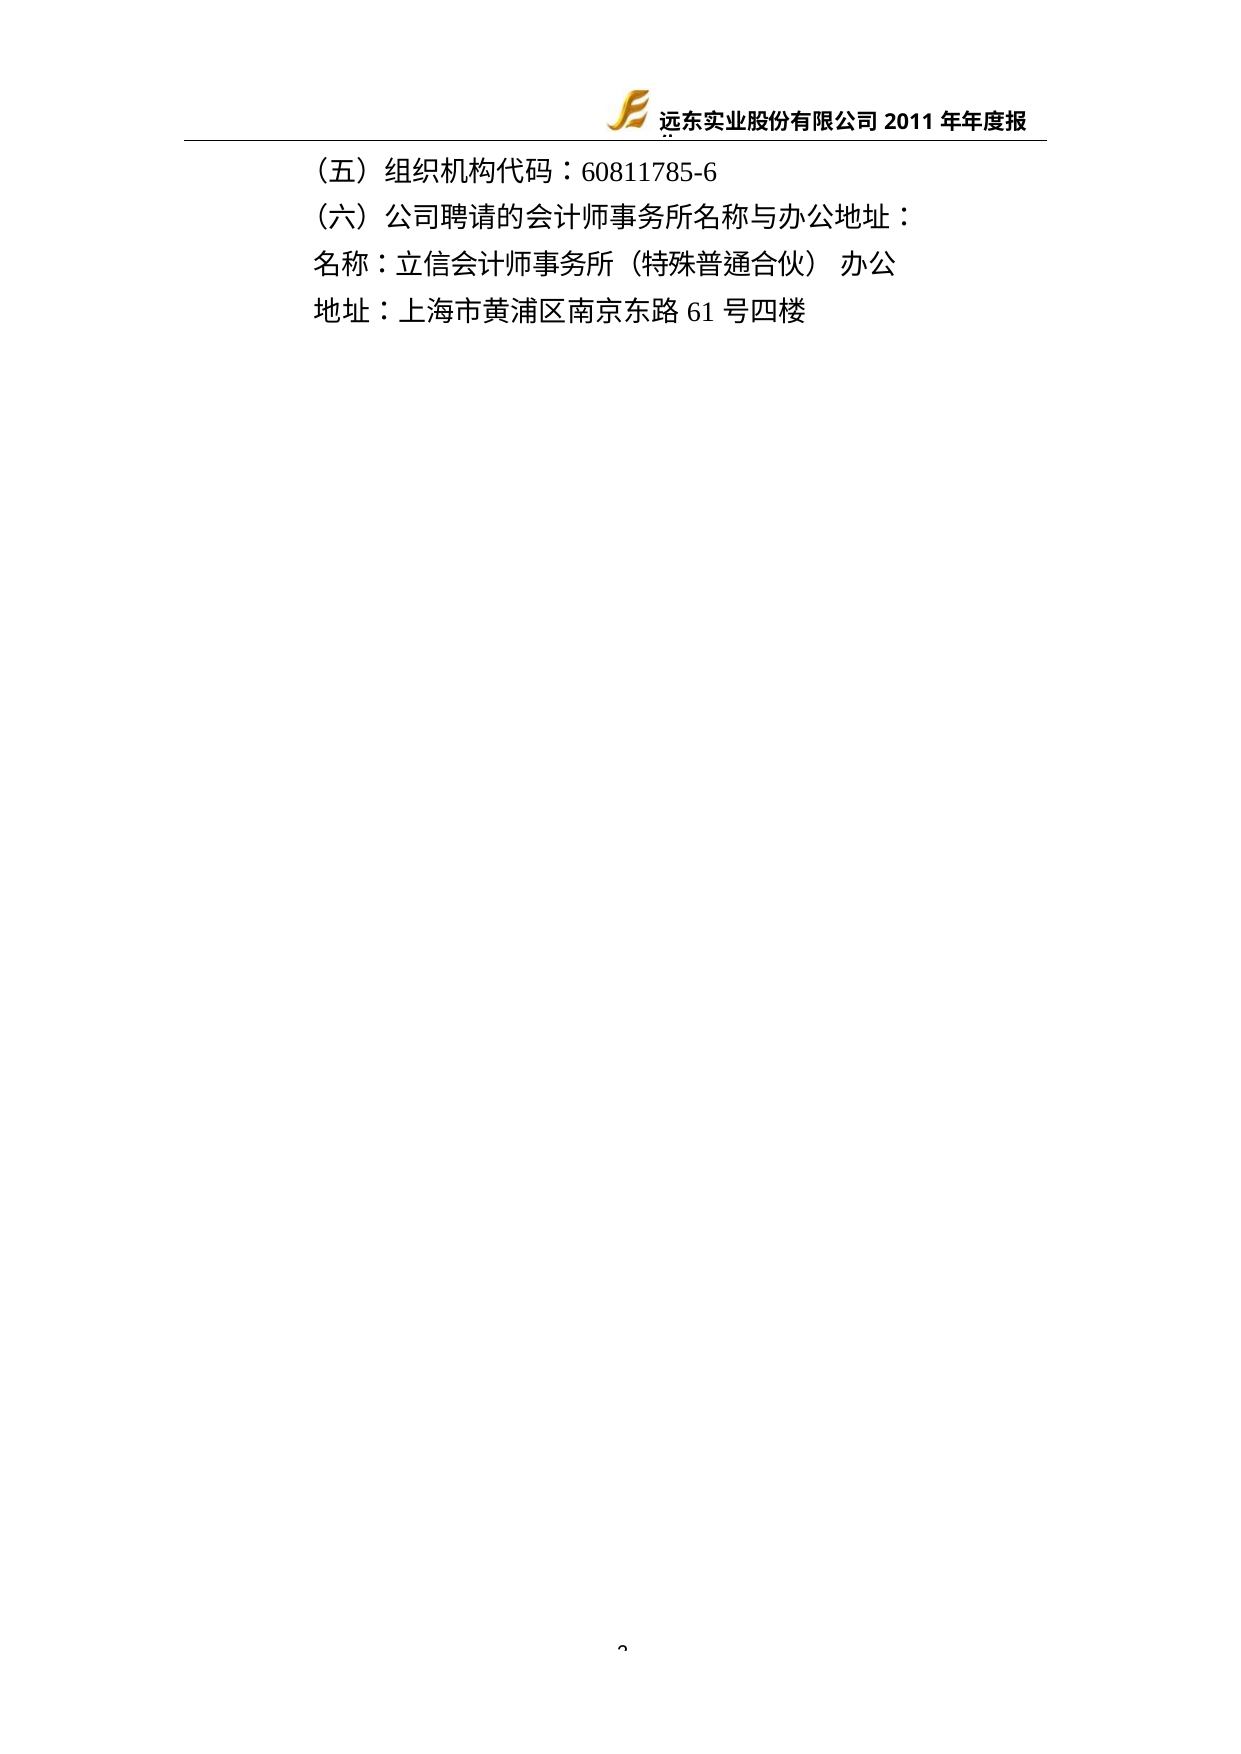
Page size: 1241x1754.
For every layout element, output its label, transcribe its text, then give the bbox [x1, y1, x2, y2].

picture [606, 88, 651, 132]
text （六）公司聘请的会计师事务所名称与办公地址： 名称：立信会计师事务所（特殊普通合伙） 办公地址：上海市黄浦区南京东路 61 号四楼 [300, 197, 921, 329]
text （五）组织机构代码：60811785-6 [300, 152, 1011, 190]
